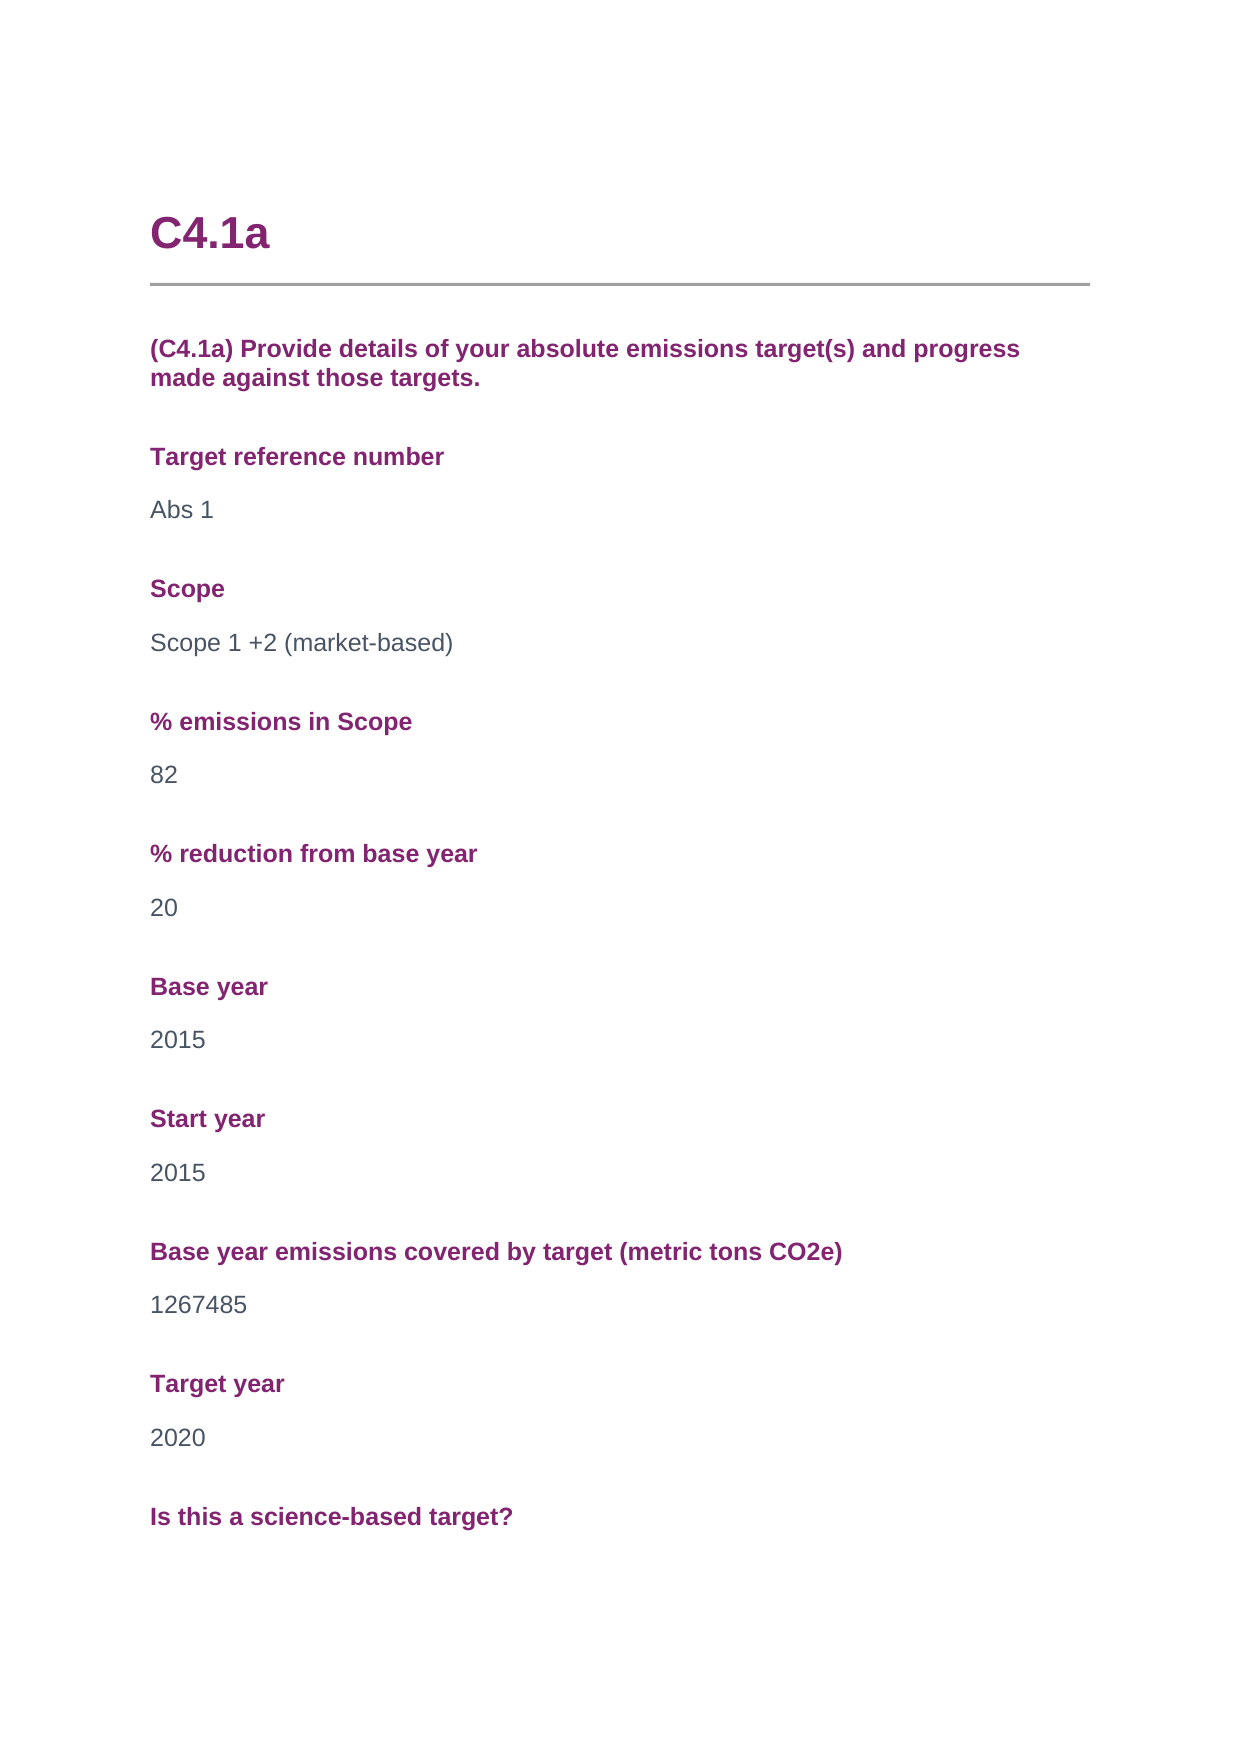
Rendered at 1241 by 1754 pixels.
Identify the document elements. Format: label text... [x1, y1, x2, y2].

subtitle % reduction from base year [150, 839, 1090, 868]
subtitle (C4.1a) Provide details of your absolute emissions target(s) and progress made against those targets. [150, 334, 1090, 392]
text Scope 1 +2 (market-based) [150, 628, 1090, 657]
subtitle Base year [150, 972, 1090, 1000]
text 2015 [150, 1025, 1090, 1054]
text 2015 [150, 1158, 1090, 1187]
subtitle C4.1a [150, 150, 1090, 258]
subtitle Target reference number [150, 442, 1090, 470]
text 20 [150, 893, 1090, 922]
text 1267485 [150, 1290, 1090, 1319]
subtitle Is this a science-based target? [150, 1502, 1090, 1530]
subtitle Target year [150, 1369, 1090, 1398]
subtitle Base year emissions covered by target (metric tons CO2e) [150, 1237, 1090, 1265]
subtitle % emissions in Scope [150, 707, 1090, 735]
subtitle Start year [150, 1104, 1090, 1133]
text Abs 1 [150, 495, 1090, 524]
text 2020 [150, 1423, 1090, 1452]
subtitle Scope [150, 574, 1090, 603]
text 82 [150, 760, 1090, 789]
